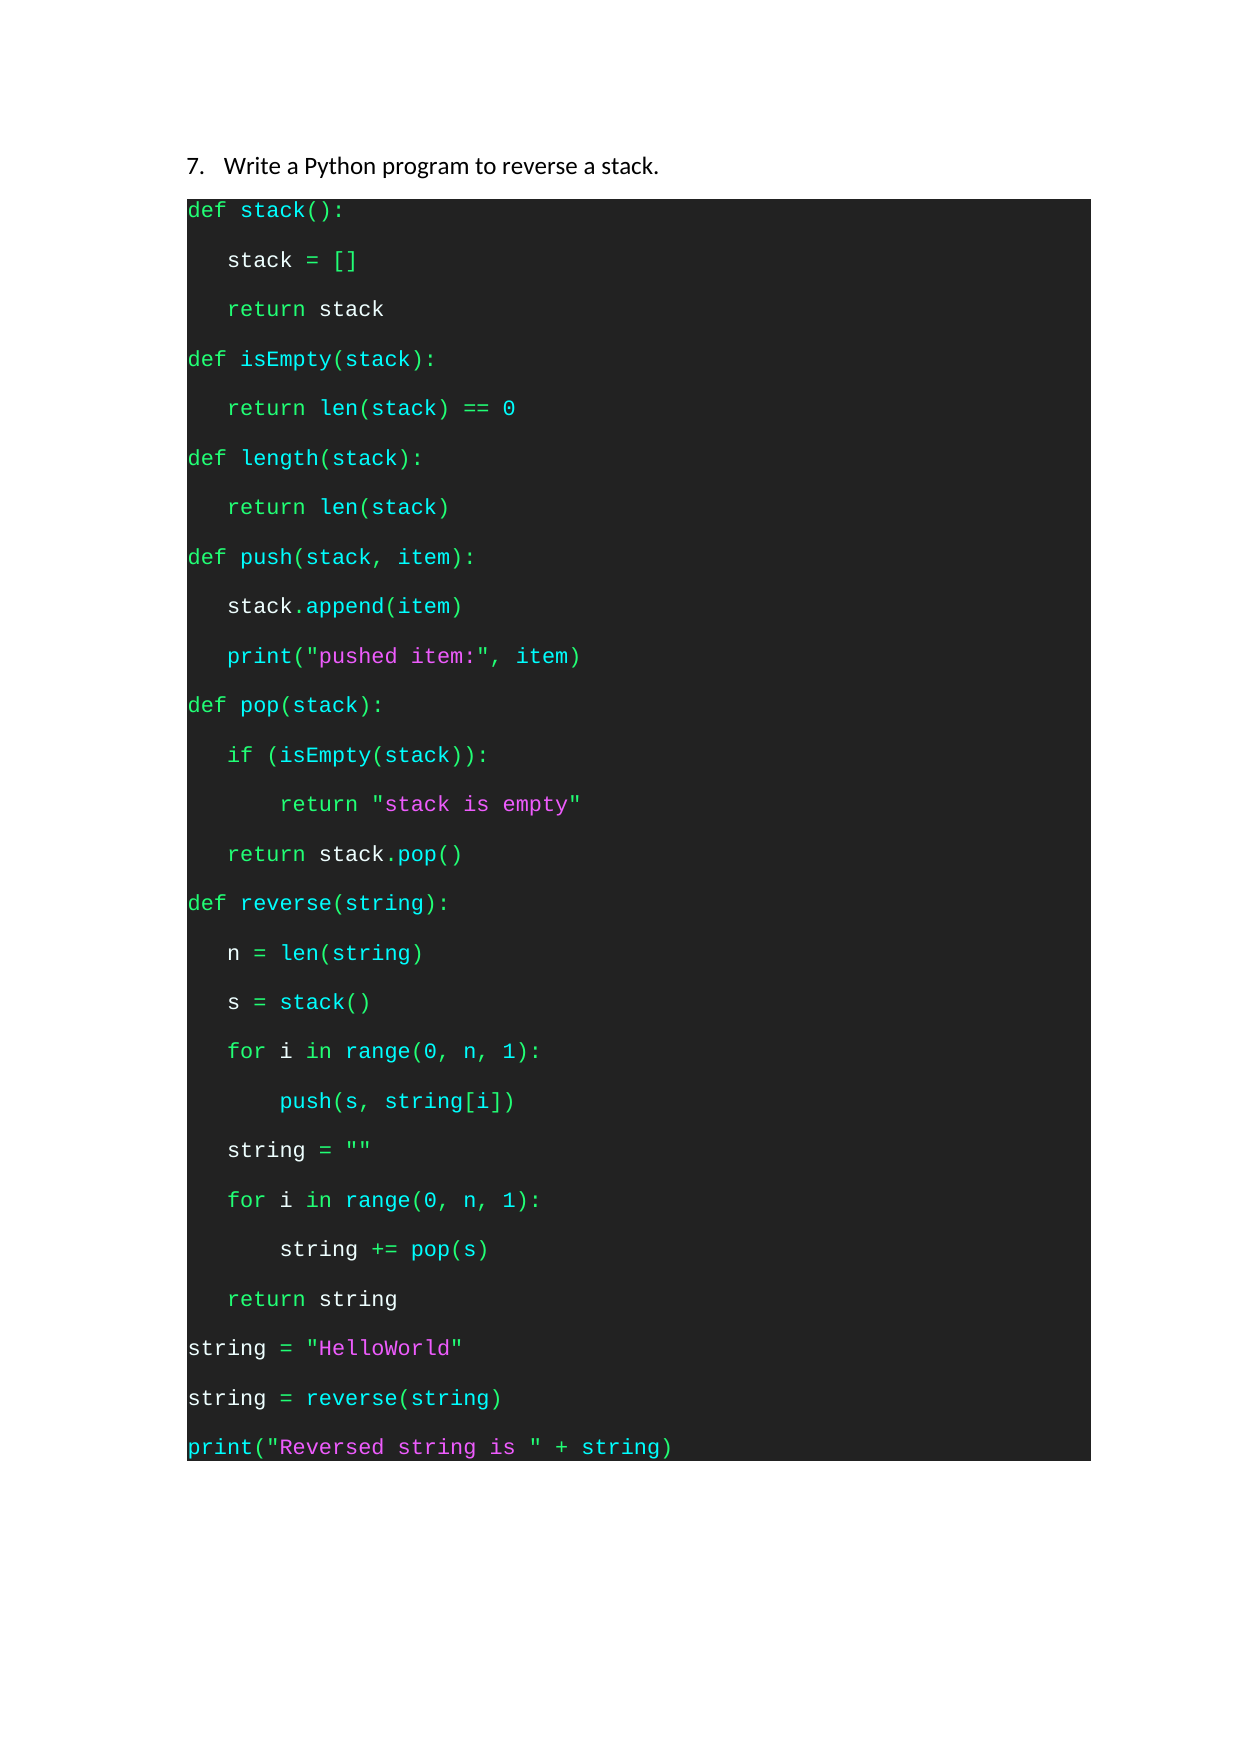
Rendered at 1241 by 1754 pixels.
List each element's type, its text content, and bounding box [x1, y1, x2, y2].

text string = reverse(string) [187, 1387, 1091, 1412]
text return stack.pop() [187, 843, 1091, 868]
text def stack(): [187, 199, 1091, 224]
text for i in range(0, n, 1): [187, 1189, 1091, 1214]
text def length(stack): [187, 447, 1091, 472]
text string = "" [187, 1140, 1091, 1164]
text print("pushed item:", item) [187, 645, 1091, 670]
text s = stack() [187, 991, 1091, 1016]
text def push(stack, item): [187, 546, 1091, 571]
text push(s, string[i]) [187, 1090, 1091, 1115]
text string = "HelloWorld" [187, 1338, 1091, 1362]
text return len(stack) == 0 [187, 397, 1091, 422]
text def pop(stack): [187, 694, 1091, 719]
text return string [187, 1288, 1091, 1313]
text stack = [] [187, 249, 1091, 274]
text print("Reversed string is " + string) [187, 1437, 1091, 1461]
text stack.append(item) [187, 595, 1091, 620]
text return "stack is empty" [187, 793, 1091, 818]
text def reverse(string): [187, 892, 1091, 917]
text string += pop(s) [187, 1239, 1091, 1263]
text if (isEmpty(stack)): [187, 744, 1091, 769]
text return len(stack) [187, 496, 1091, 521]
text return stack [187, 298, 1091, 323]
text def isEmpty(stack): [187, 348, 1091, 373]
text n = len(string) [187, 942, 1091, 967]
list Write a Python program to reverse a stack. [186, 150, 1091, 181]
text for i in range(0, n, 1): [187, 1041, 1091, 1066]
